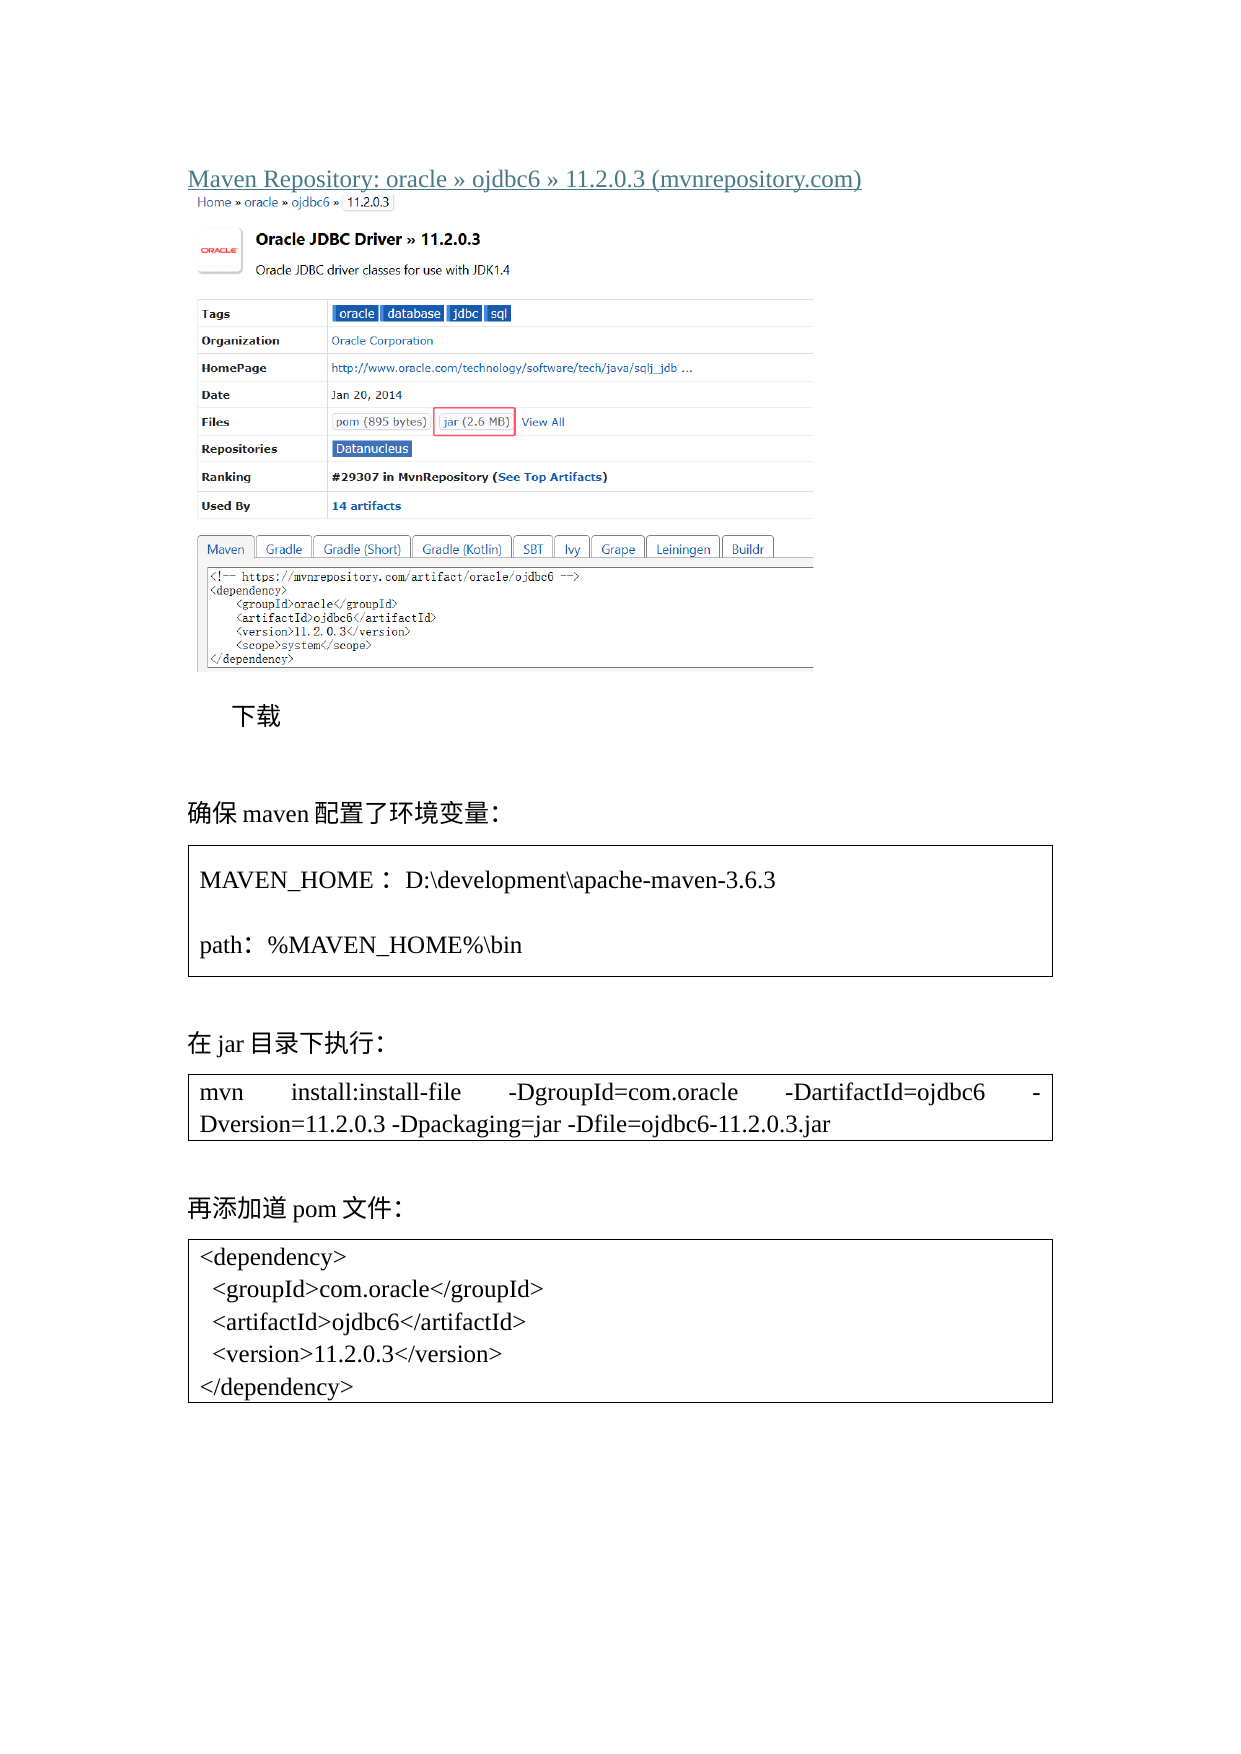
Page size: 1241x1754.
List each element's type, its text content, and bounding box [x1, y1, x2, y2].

text Maven Repository: oracle » ojdbc6 » 11.2.0.3 (mvnrepository.com) [187, 162, 1053, 194]
table_header MAVEN_HOME ：D:\development\apache-maven-3.6.3 path：%MAVEN_HOME%\bin [189, 846, 1052, 976]
picture [187, 194, 814, 672]
table_header mvn install:install-file -DgroupId=com.oracle -DartifactId=ojdbc6 -Dversion=11.2.0.3 -Dpackaging=jar -Dfile=ojdbc6-11.2.0.3.jar [189, 1075, 1052, 1140]
text 在jar目录下执行： [187, 1009, 1053, 1074]
text 下载 [187, 682, 1053, 747]
table_header <dependency> <groupId>com.oracle</groupId> <artifactId>ojdbc6</artifactId> <version>11.2.0.3</version> </dependency> [189, 1240, 1052, 1402]
text 再添加道pom文件： [187, 1174, 1053, 1239]
text 确保maven配置了环境变量： [187, 779, 1053, 844]
